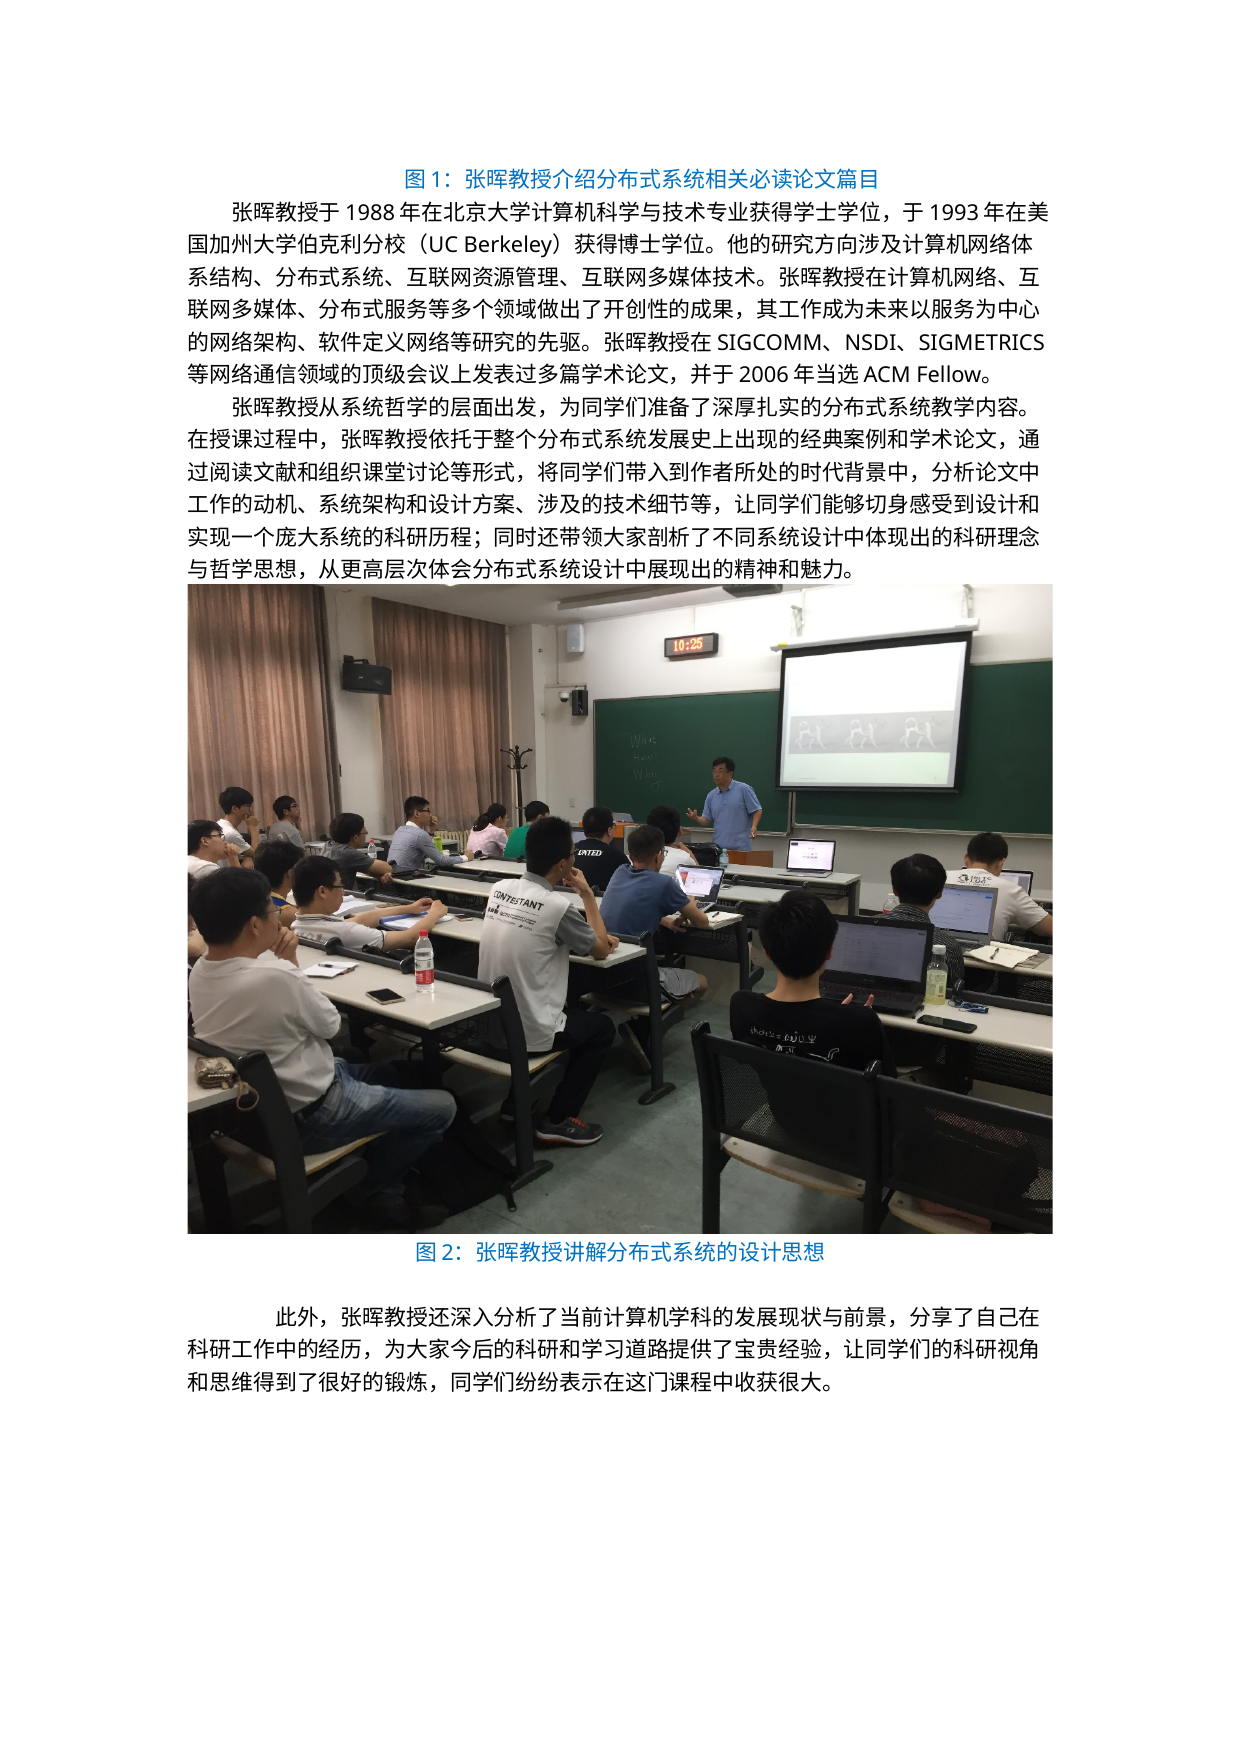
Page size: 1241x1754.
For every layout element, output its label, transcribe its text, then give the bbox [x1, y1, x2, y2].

text 此外，张晖教授还深入分析了当前计算机学科的发展现状与前景，分享了自己在科研工作中的经历，为大家今后的科研和学习道路提供了宝贵经验，让同学们的科研视角和思维得到了很好的锻炼，同学们纷纷表示在这门课程中收获很大。 [187, 1299, 1053, 1397]
text 张晖教授于1988年在北京大学计算机科学与技术专业获得学士学位，于1993年在美国加州大学伯克利分校（UC Berkeley）获得博士学位。他的研究方向涉及计算机网络体系结构、分布式系统、互联网资源管理、互联网多媒体技术。张晖教授在计算机网络、互联网多媒体、分布式服务等多个领域做出了开创性的成果，其工作成为未来以服务为中心的网络架构、软件定义网络等研究的先驱。张晖教授在SIGCOMM、NSDI、SIGMETRICS等网络通信领域的顶级会议上发表过多篇学术论文，并于2006年当选ACM Fellow。 [187, 194, 1053, 389]
text 图1：张晖教授介绍分布式系统相关必读论文篇目 [187, 162, 1053, 194]
picture [187, 584, 1053, 1234]
text 图2：张晖教授讲解分布式系统的设计思想 [187, 1234, 1053, 1267]
text 张晖教授从系统哲学的层面出发，为同学们准备了深厚扎实的分布式系统教学内容。在授课过程中，张晖教授依托于整个分布式系统发展史上出现的经典案例和学术论文，通过阅读文献和组织课堂讨论等形式，将同学们带入到作者所处的时代背景中，分析论文中工作的动机、系统架构和设计方案、涉及的技术细节等，让同学们能够切身感受到设计和实现一个庞大系统的科研历程；同时还带领大家剖析了不同系统设计中体现出的科研理念与哲学思想，从更高层次体会分布式系统设计中展现出的精神和魅力。 [187, 389, 1053, 584]
